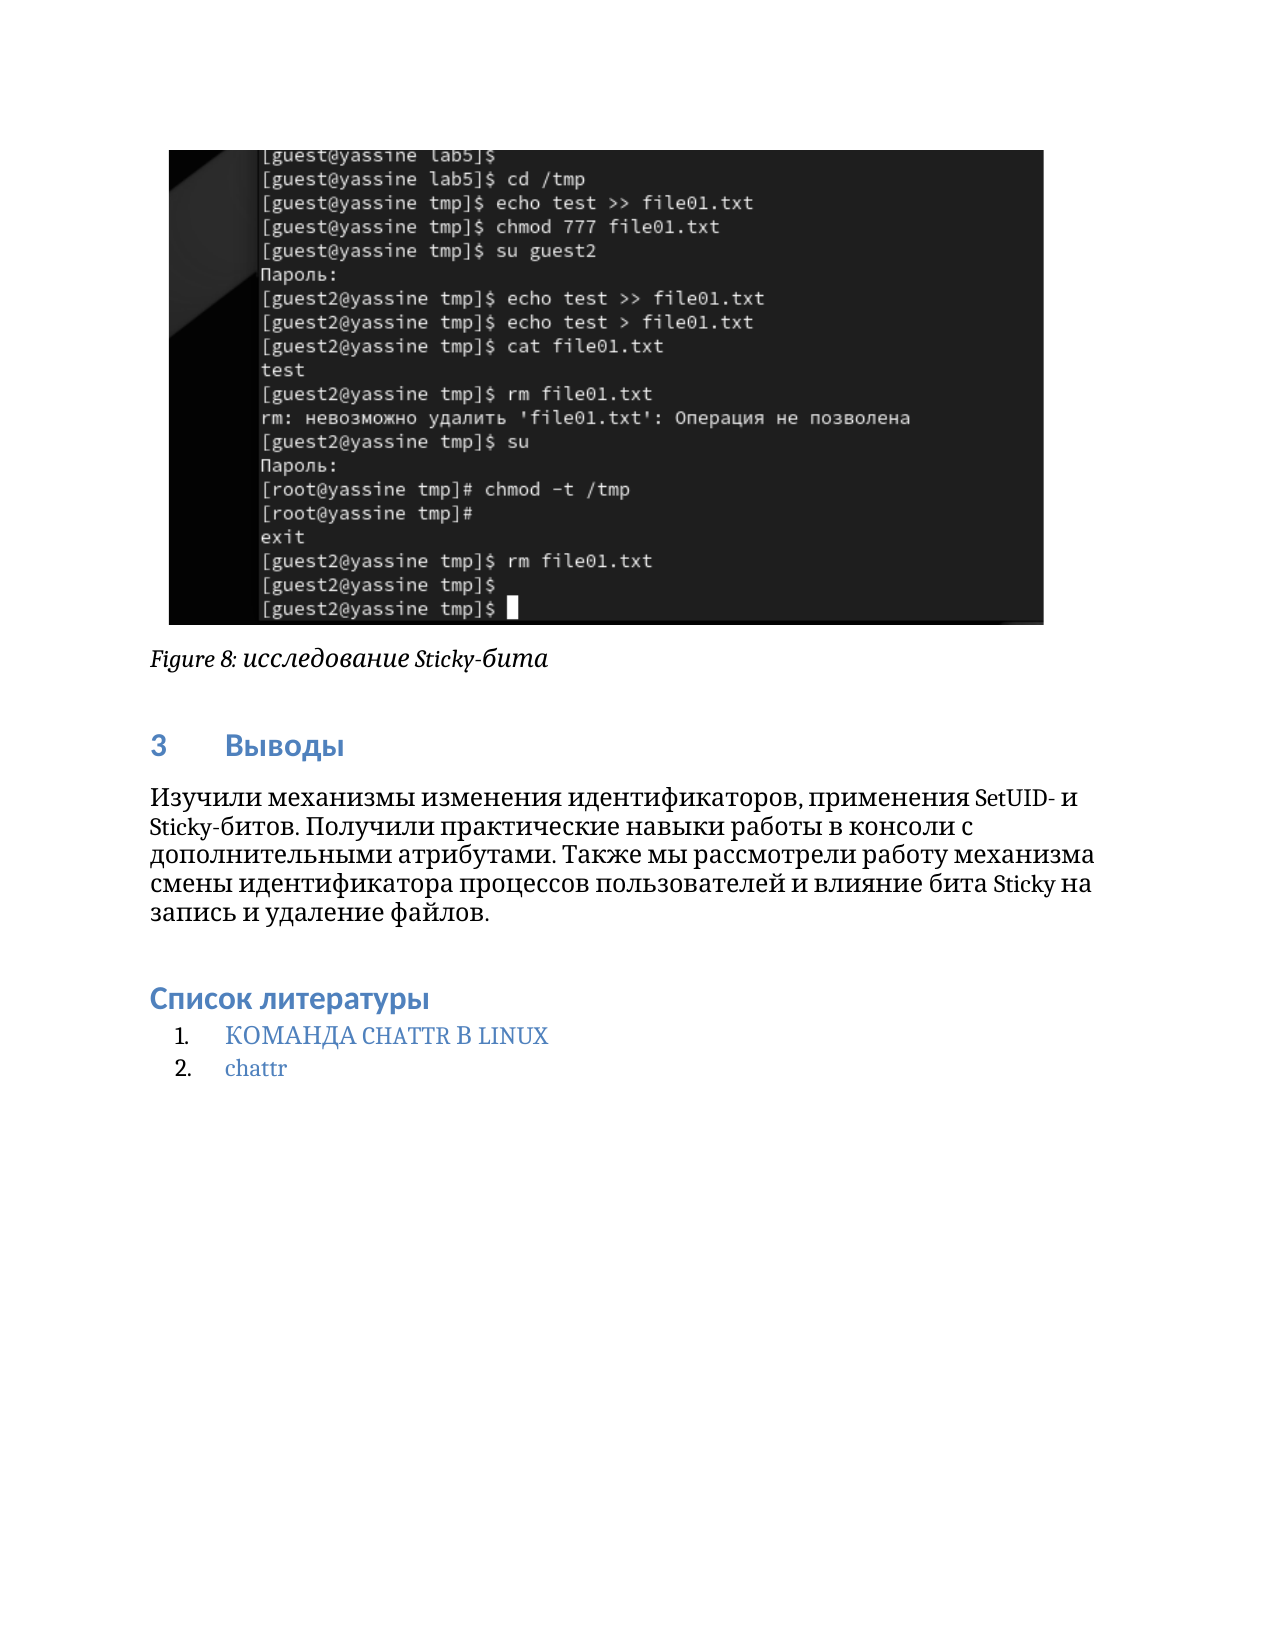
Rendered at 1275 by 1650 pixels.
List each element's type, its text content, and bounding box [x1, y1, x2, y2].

text Figure 8: исследование Sticky-бита [150, 645, 1125, 674]
subtitle 3 Выводы [150, 724, 1125, 765]
picture [168, 150, 1044, 625]
list КОМАНДА CHATTR В LINUX [175, 1022, 1125, 1051]
subtitle Список литературы [150, 977, 1125, 1018]
list chattr [175, 1054, 1125, 1083]
text Изучили механизмы изменения идентификаторов, применения SetUID- и Sticky-битов. Получили практические навыки работы в консоли с дополнительными атрибутами. Также мы рассмотрели работу механизма смены идентификатора процессов пользователей и влияние бита Sticky на запись и удаление файлов. [150, 784, 1125, 927]
